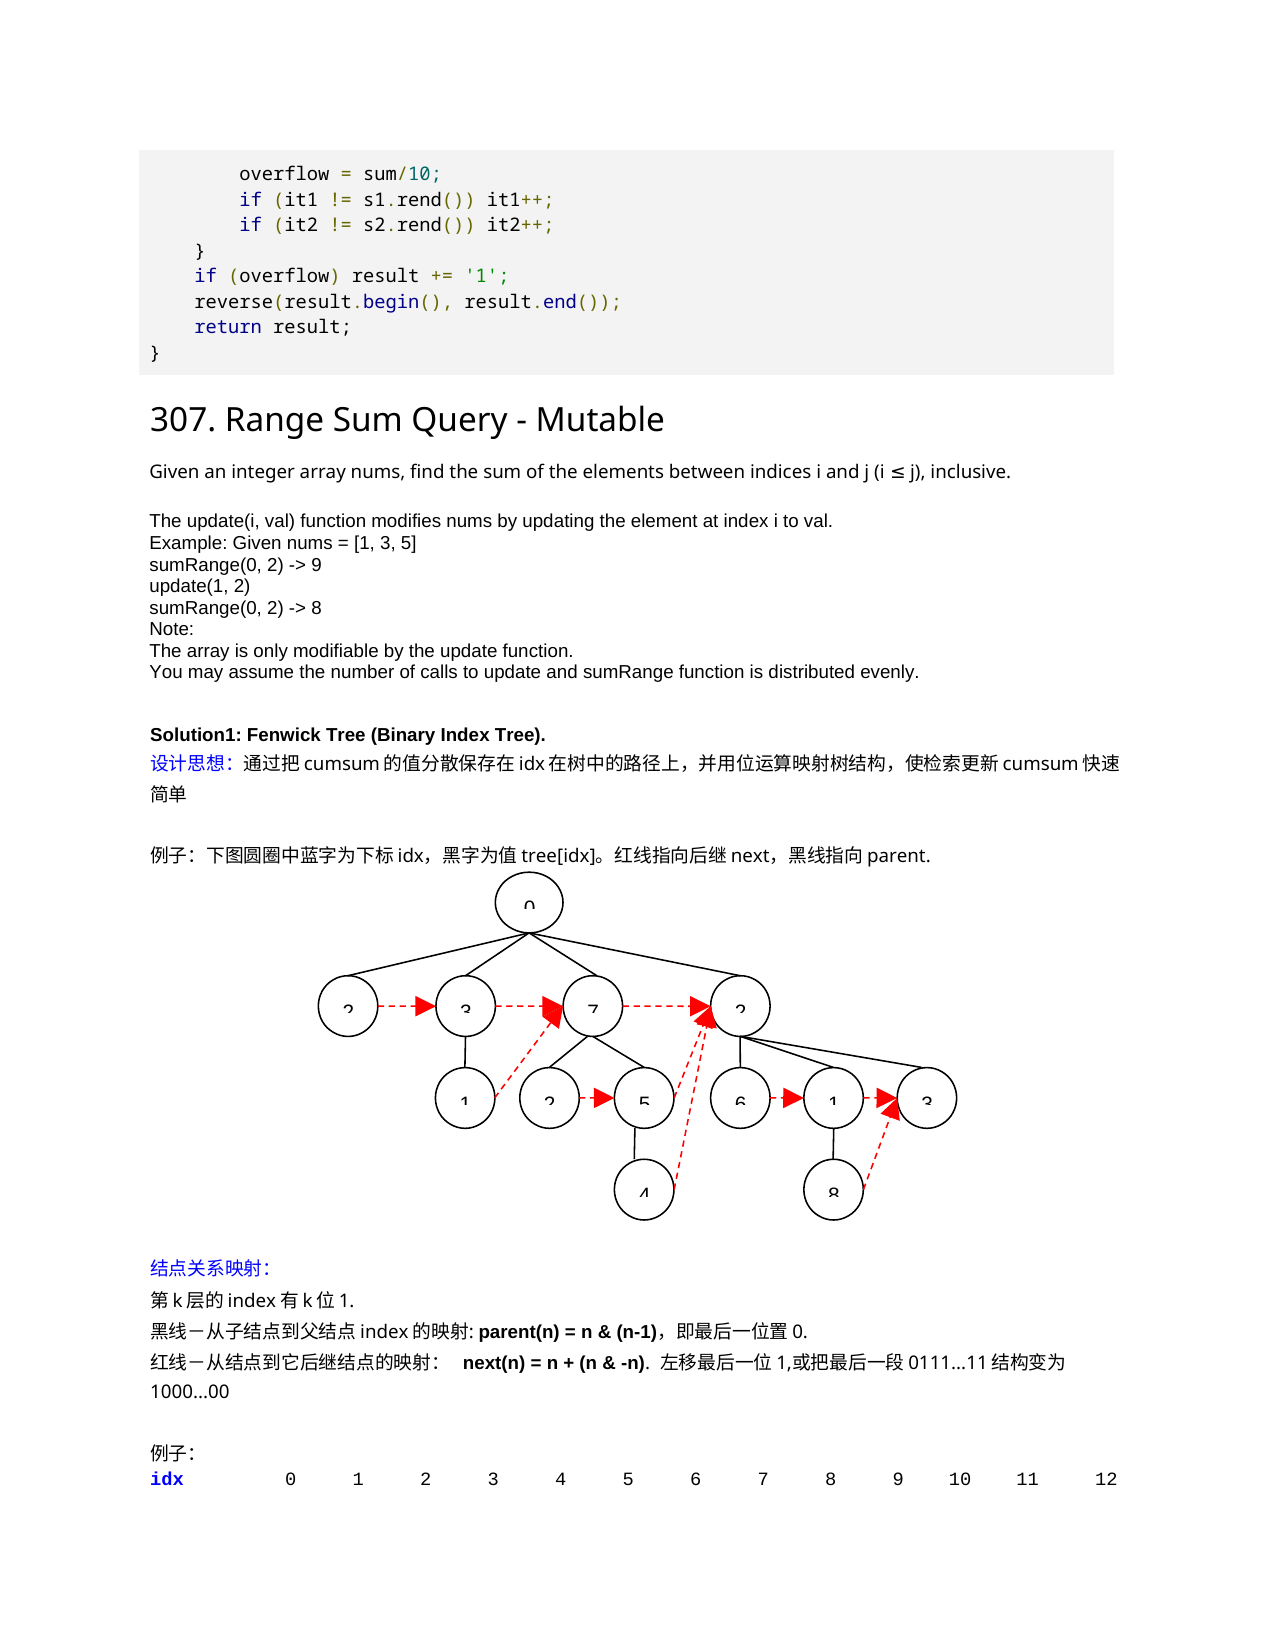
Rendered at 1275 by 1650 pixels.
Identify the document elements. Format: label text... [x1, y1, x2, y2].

subtitle 307. Range Sum Query - Mutable [150, 396, 1125, 441]
text 第k层的index有k位1. [150, 1285, 1125, 1312]
text 例子：下图圆圈中蓝字为下标idx，黑字为值tree[idx]。红线指向后继next，黑线指向parent. [150, 841, 1125, 868]
text 结点关系映射： [150, 1254, 1125, 1281]
text 设计思想：通过把cumsum的值分散保存在idx在树中的路径上，并用位运算映射树结构，使检索更新cumsum快速简单 [150, 748, 1125, 807]
table_header Given an integer array nums, find the sum of the elements between indices i and j (i ≤ j), inclusive. The update(i, val) function modifies nums by updating the element at index i to val. Example: Given nums = [1, 3, 5] sumRange(0, 2) -> 9 update(1, 2) sumRange(0, 2) -> 8 Note: The array is only modifiable by the update function. You may assume the number of calls to update and sumRange function is distributed evenly. [139, 448, 1114, 693]
text 红线－从结点到它后继结点的映射： next(n) = n + (n & -n). 左移最后一位1,或把最后一段0111...11结构变为1000...00 [150, 1348, 1125, 1404]
text idx 0 1 2 3 4 5 6 7 8 9 10 11 12 [150, 1469, 1125, 1491]
text 黑线－从子结点到父结点index的映射: parent(n) = n & (n-1)，即最后一位置0. [150, 1317, 1125, 1344]
text 例子： [150, 1438, 1125, 1465]
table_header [139, 150, 1114, 375]
text Solution1: Fenwick Tree (Binary Index Tree). [150, 723, 1125, 745]
